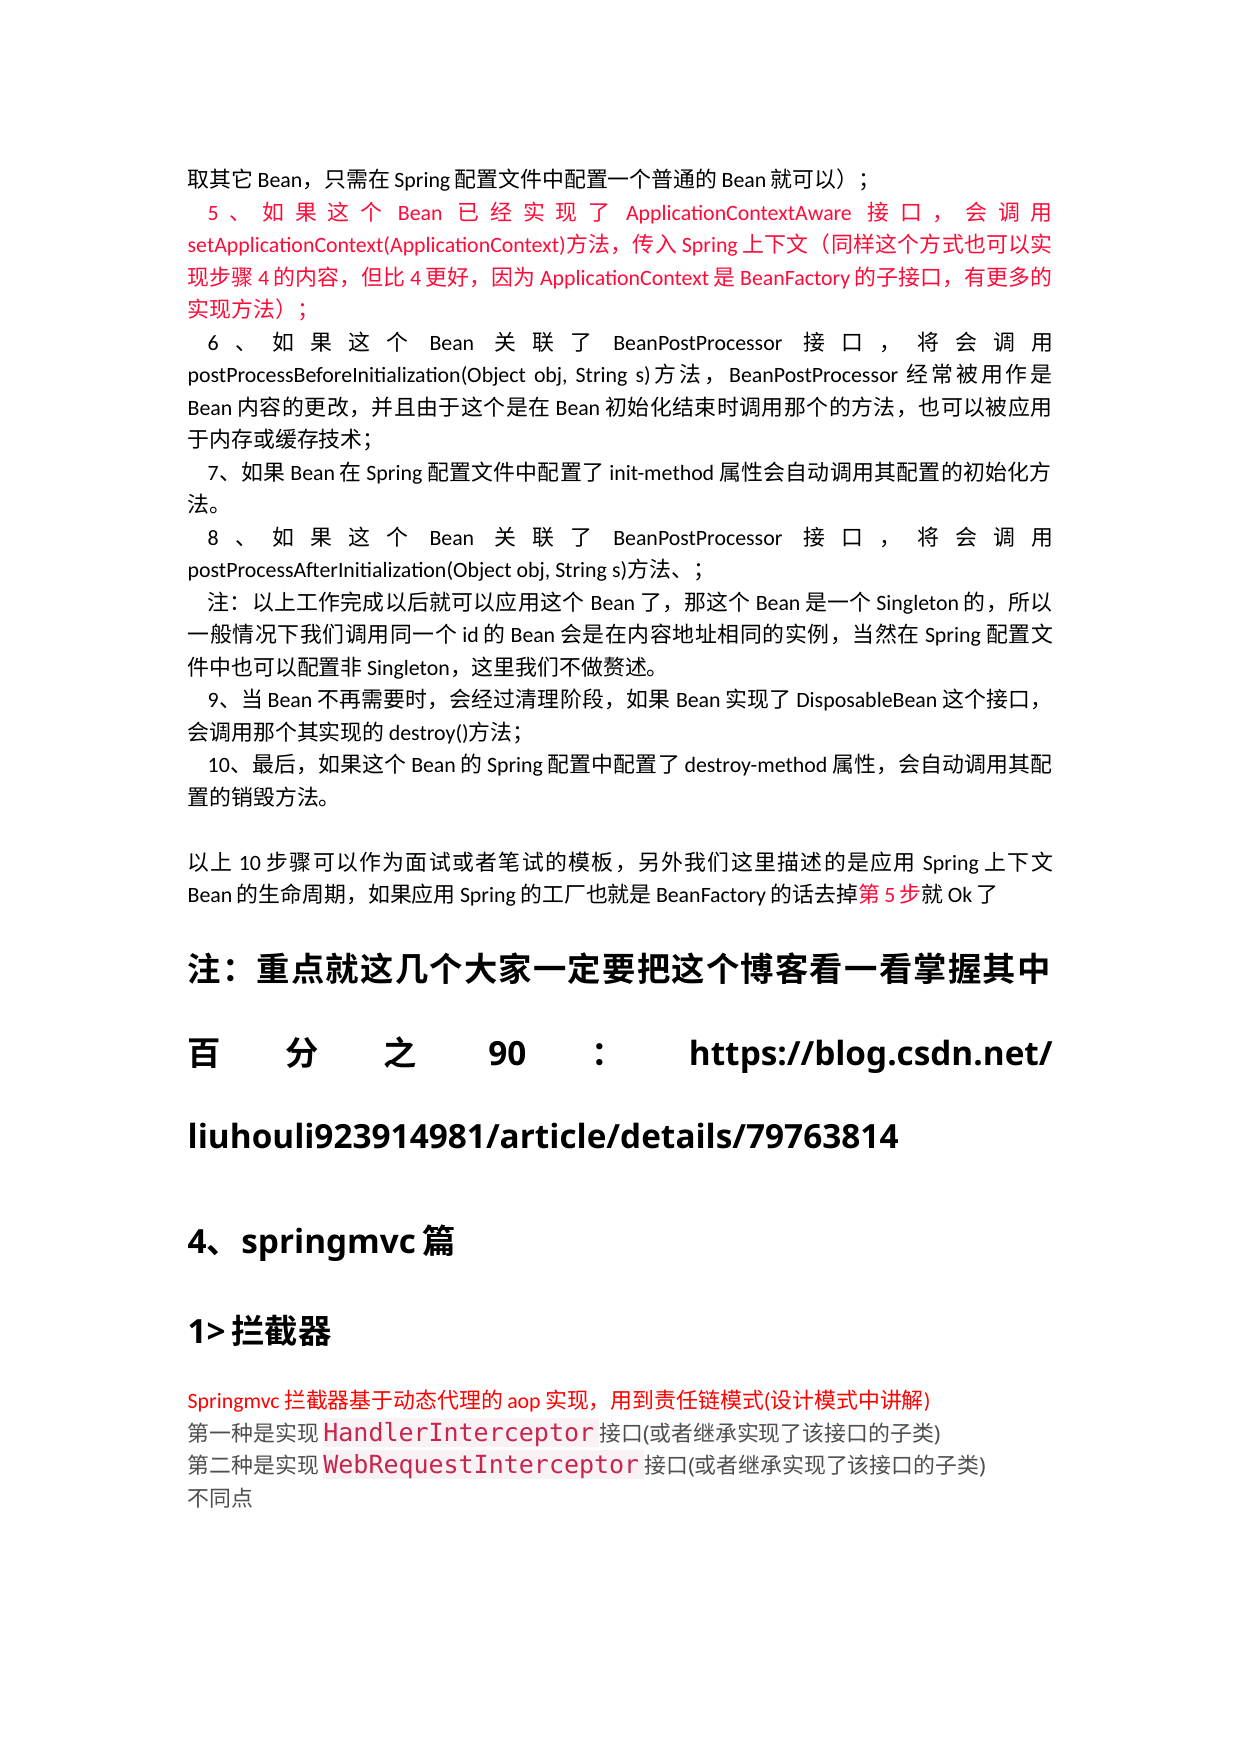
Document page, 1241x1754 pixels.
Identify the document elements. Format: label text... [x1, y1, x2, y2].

title springmvc篇 [187, 1207, 1053, 1272]
text 10、最后，如果这个Bean的Spring配置中配置了destroy-method属性，会自动调用其配置的销毁方法。 [187, 747, 1053, 812]
subtitle 注：重点就这几个大家一定要把这个博客看一看掌握其中百分之90：https://blog.csdn.net/liuhouli923914981/article/details/79763814 [187, 934, 1053, 1168]
text Springmvc拦截器基于动态代理的aop实现，用到责任链模式(设计模式中讲解) [187, 1383, 1053, 1415]
text 6、如果这个Bean关联了BeanPostProcessor接口，将会调用postProcessBeforeInitialization(Object obj, String s)方法，BeanPostProcessor经常被用作是Bean内容的更改，并且由于这个是在Bean初始化结束时调用那个的方法，也可以被应用于内存或缓存技术； [187, 324, 1053, 454]
text 以上10步骤可以作为面试或者笔试的模板，另外我们这里描述的是应用Spring上下文Bean的生命周期，如果应用Spring的工厂也就是BeanFactory的话去掉第5步就Ok了 [187, 844, 1053, 909]
text 9、当Bean不再需要时，会经过清理阶段，如果Bean实现了DisposableBean这个接口，会调用那个其实现的destroy()方法； [187, 682, 1053, 747]
text 5、如果这个Bean已经实现了ApplicationContextAware接口，会调用setApplicationContext(ApplicationContext)方法，传入Spring上下文（同样这个方式也可以实现步骤4的内容，但比4更好，因为ApplicationContext是BeanFactory的子接口，有更多的实现方法）； [187, 194, 1053, 324]
text 7、如果Bean在Spring配置文件中配置了init-method属性会自动调用其配置的初始化方法。 [187, 454, 1053, 519]
subtitle 拦截器 [187, 1297, 1053, 1362]
text 8、如果这个Bean关联了BeanPostProcessor接口，将会调用postProcessAfterInitialization(Object obj, String s)方法、； [187, 519, 1053, 584]
text 不同点 [187, 1480, 1053, 1513]
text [187, 162, 1053, 194]
text 第一种是实现HandlerInterceptor接口(或者继承实现了该接口的子类) [187, 1415, 1053, 1448]
text 注：以上工作完成以后就可以应用这个Bean了，那这个Bean是一个Singleton的，所以一般情况下我们调用同一个id的Bean会是在内容地址相同的实例，当然在Spring配置文件中也可以配置非Singleton，这里我们不做赘述。 [187, 584, 1053, 682]
